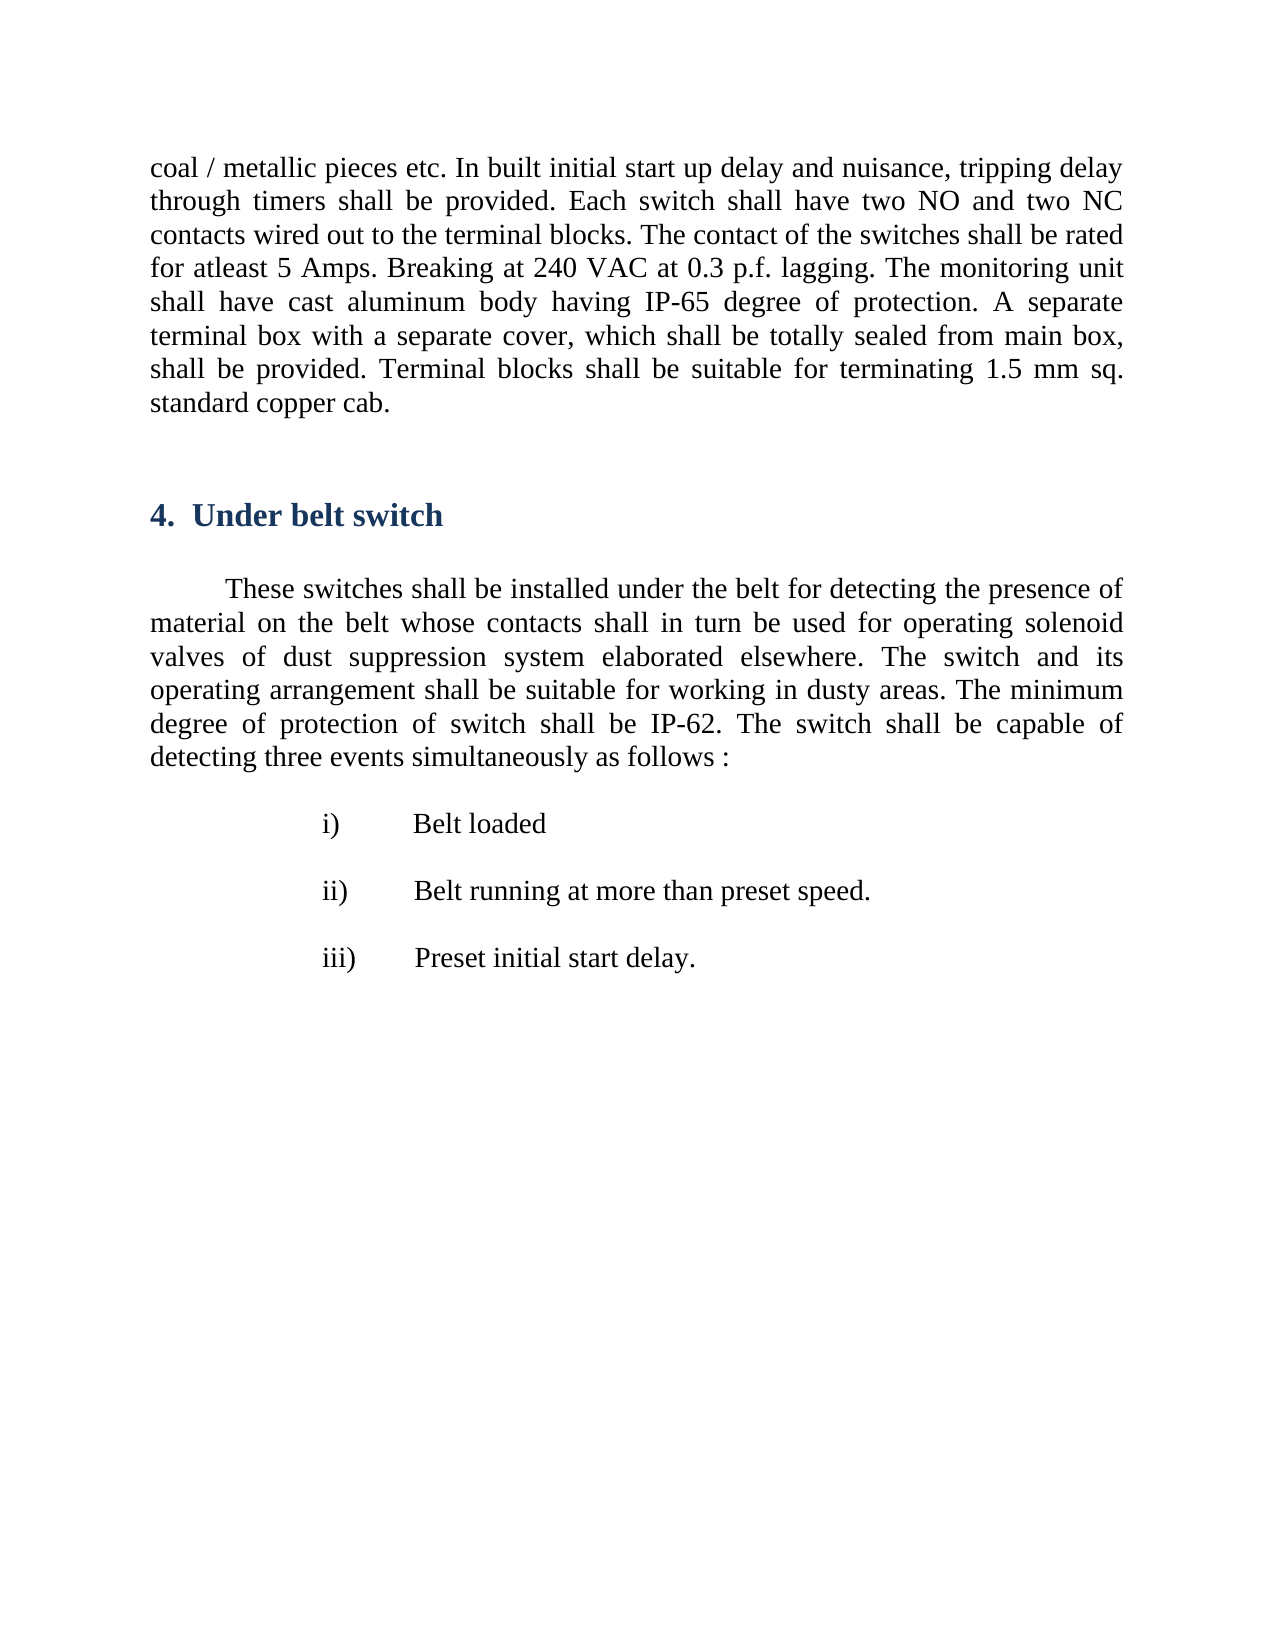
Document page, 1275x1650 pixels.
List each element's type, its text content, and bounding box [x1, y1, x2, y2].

text ii) Belt running at more than preset speed. [322, 873, 1125, 907]
text These switches shall be installed under the belt for detecting the presence of material on the belt whose contacts shall in turn be used for operating solenoid valves of dust suppression system elaborated elsewhere. The switch and its operating arrangement shall be suitable for working in dusty areas. The minimum degree of protection of switch shall be IP-62. The switch shall be capable of detecting three events simultaneously as follows : [150, 572, 1125, 773]
text i) Belt loaded [322, 806, 1125, 840]
text iii) Preset initial start delay. [322, 941, 1125, 974]
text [150, 150, 1125, 418]
text 4. Under belt switch [150, 495, 1125, 533]
